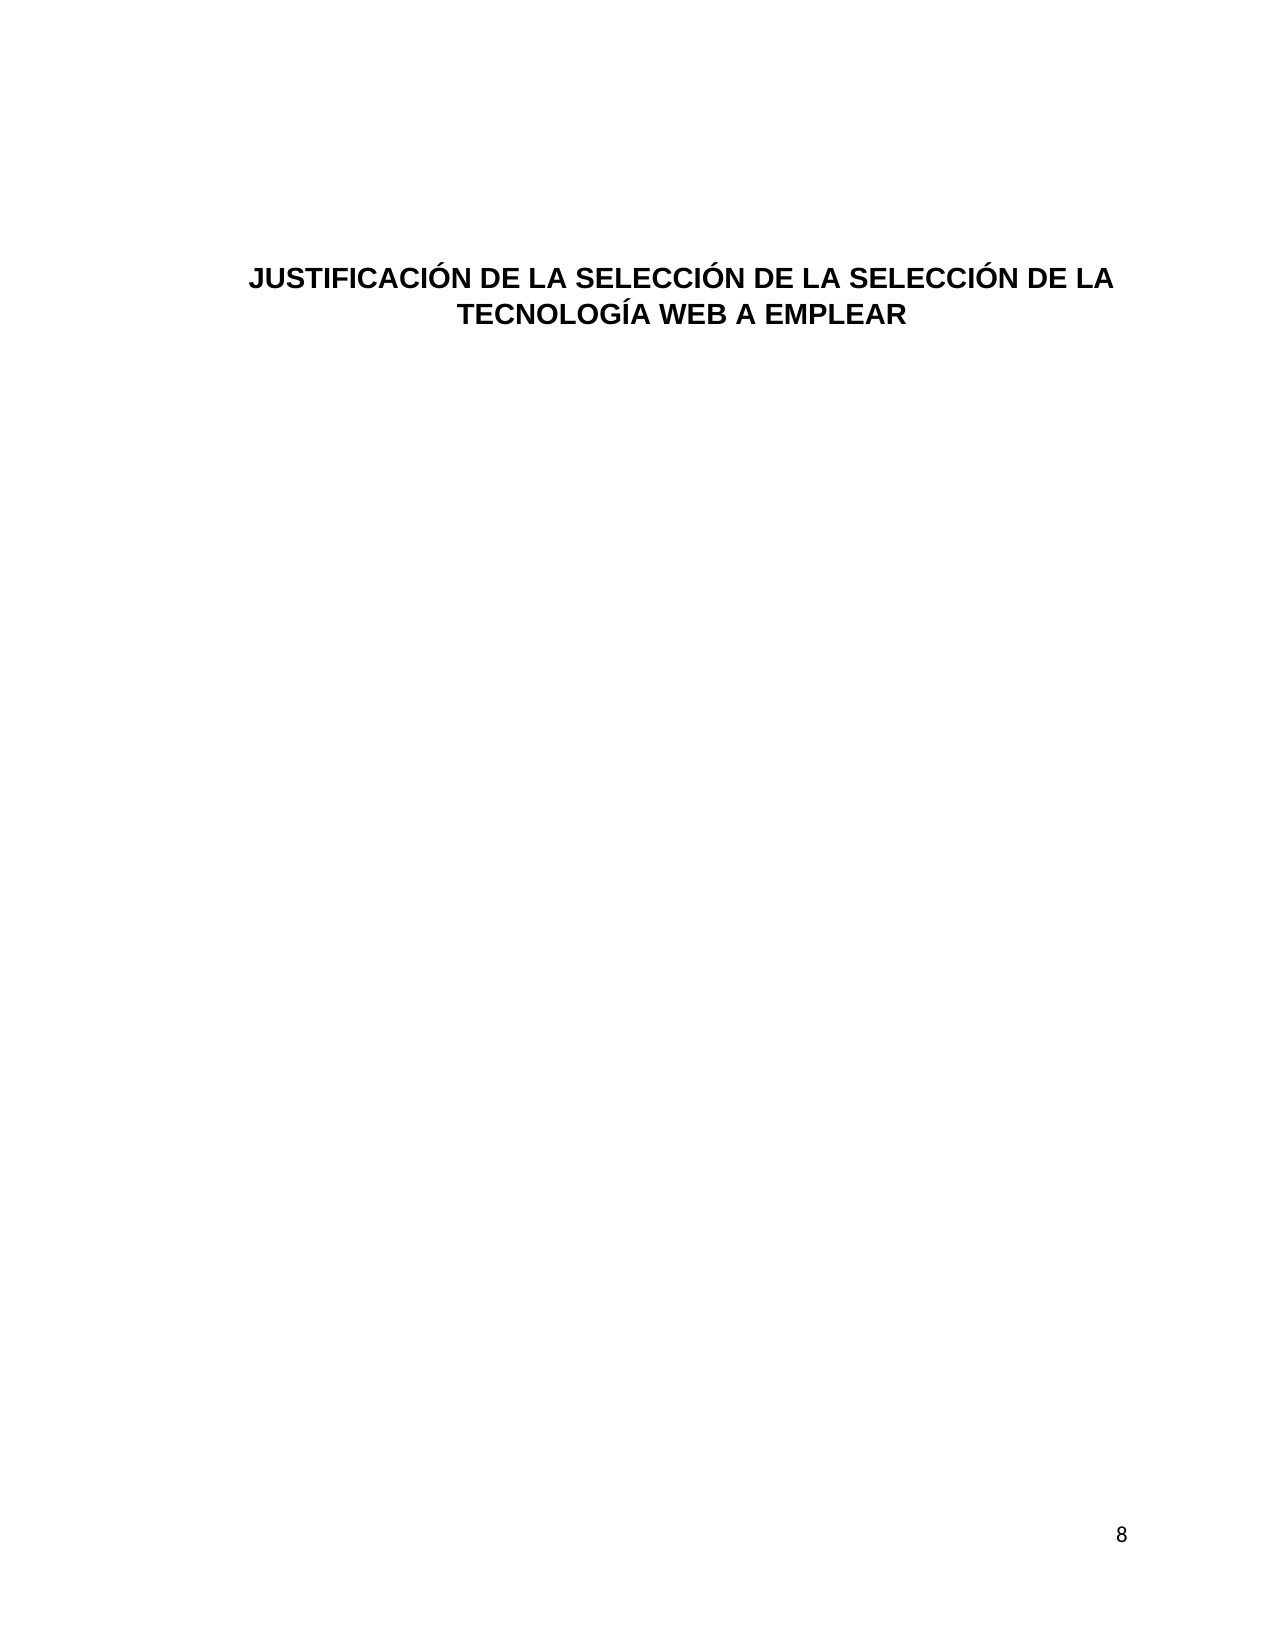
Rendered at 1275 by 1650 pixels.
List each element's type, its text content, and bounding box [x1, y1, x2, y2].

subtitle JUSTIFICACIÓN DE LA SELECCIÓN DE LA SELECCIÓN DE LA TECNOLOGÍA WEB A EMPLEAR [236, 261, 1127, 331]
